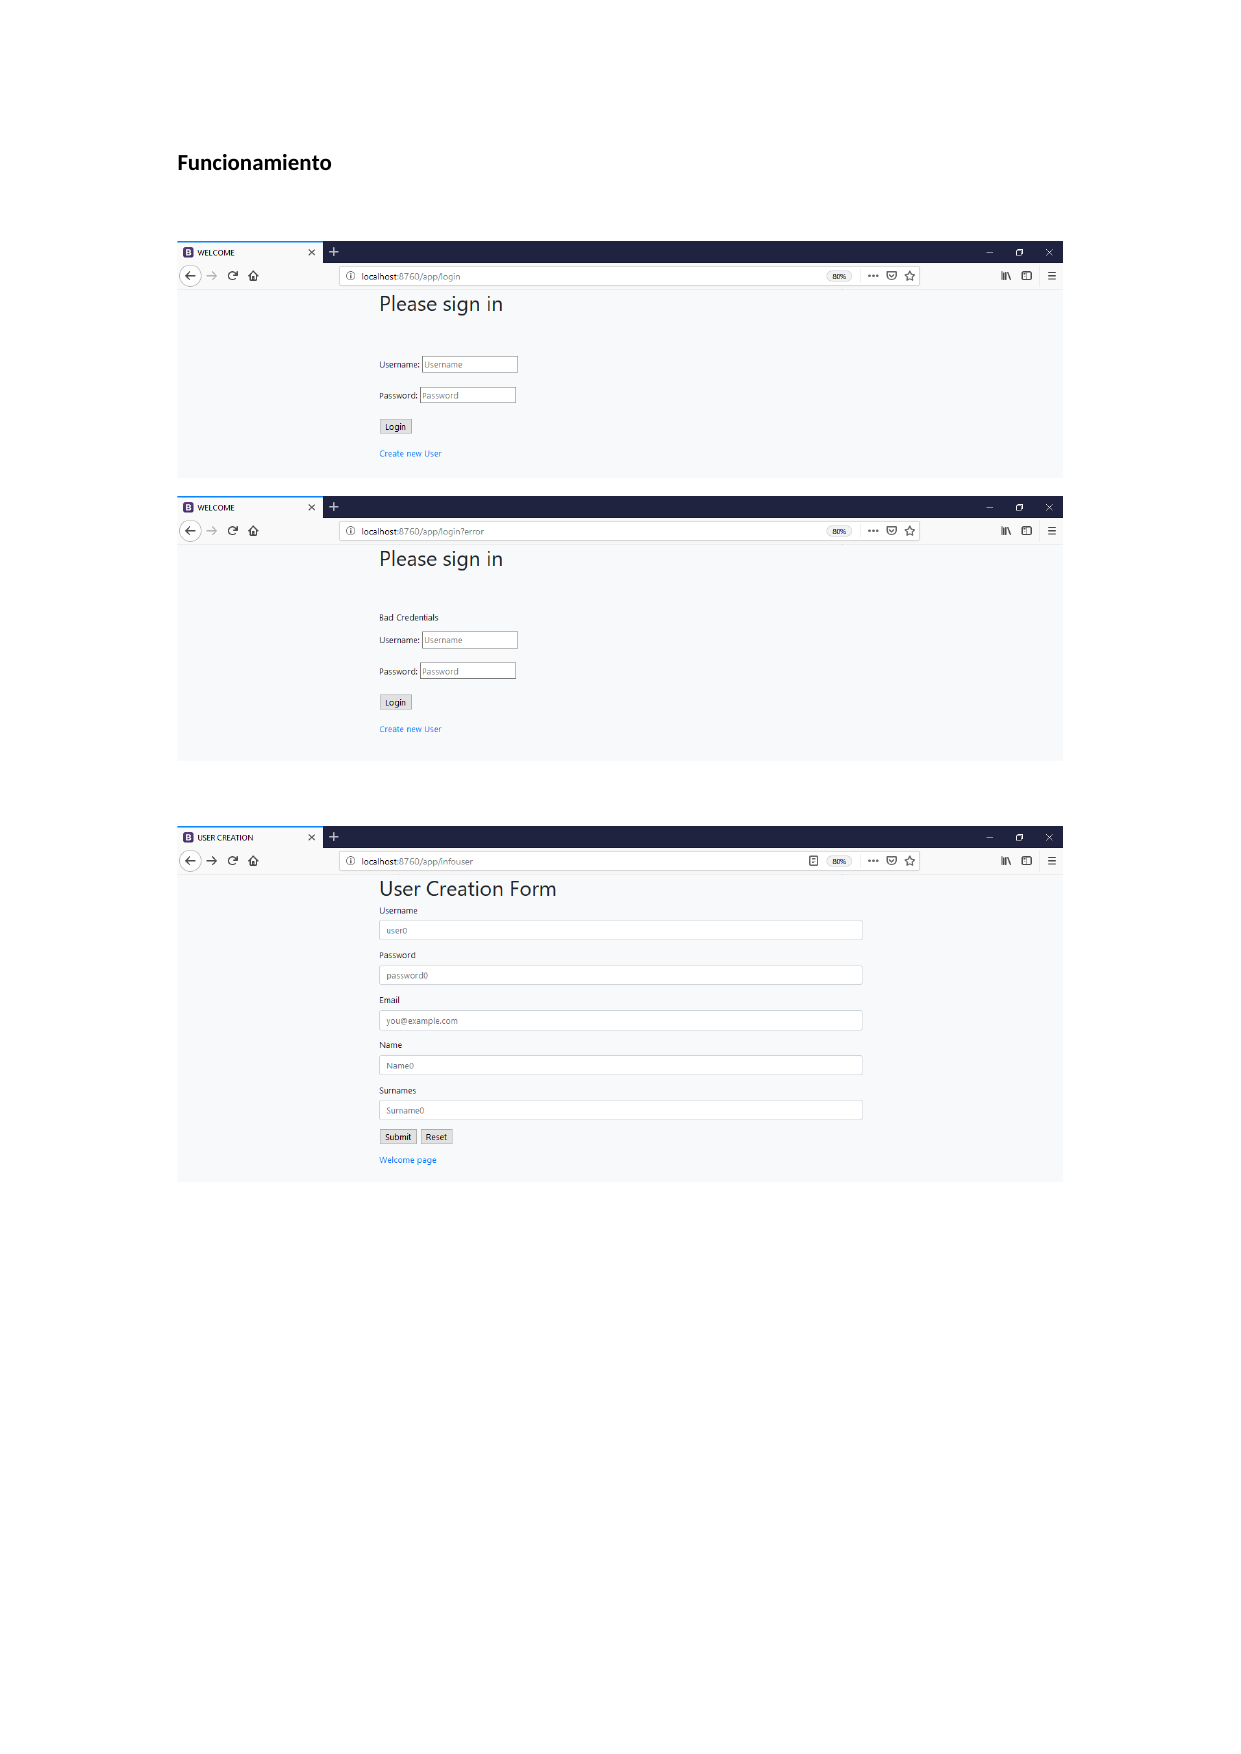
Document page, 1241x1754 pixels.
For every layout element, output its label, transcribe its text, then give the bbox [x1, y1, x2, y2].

text Funcionamiento [177, 148, 1063, 176]
picture [177, 826, 1063, 1182]
picture [177, 241, 1063, 478]
picture [177, 496, 1063, 761]
